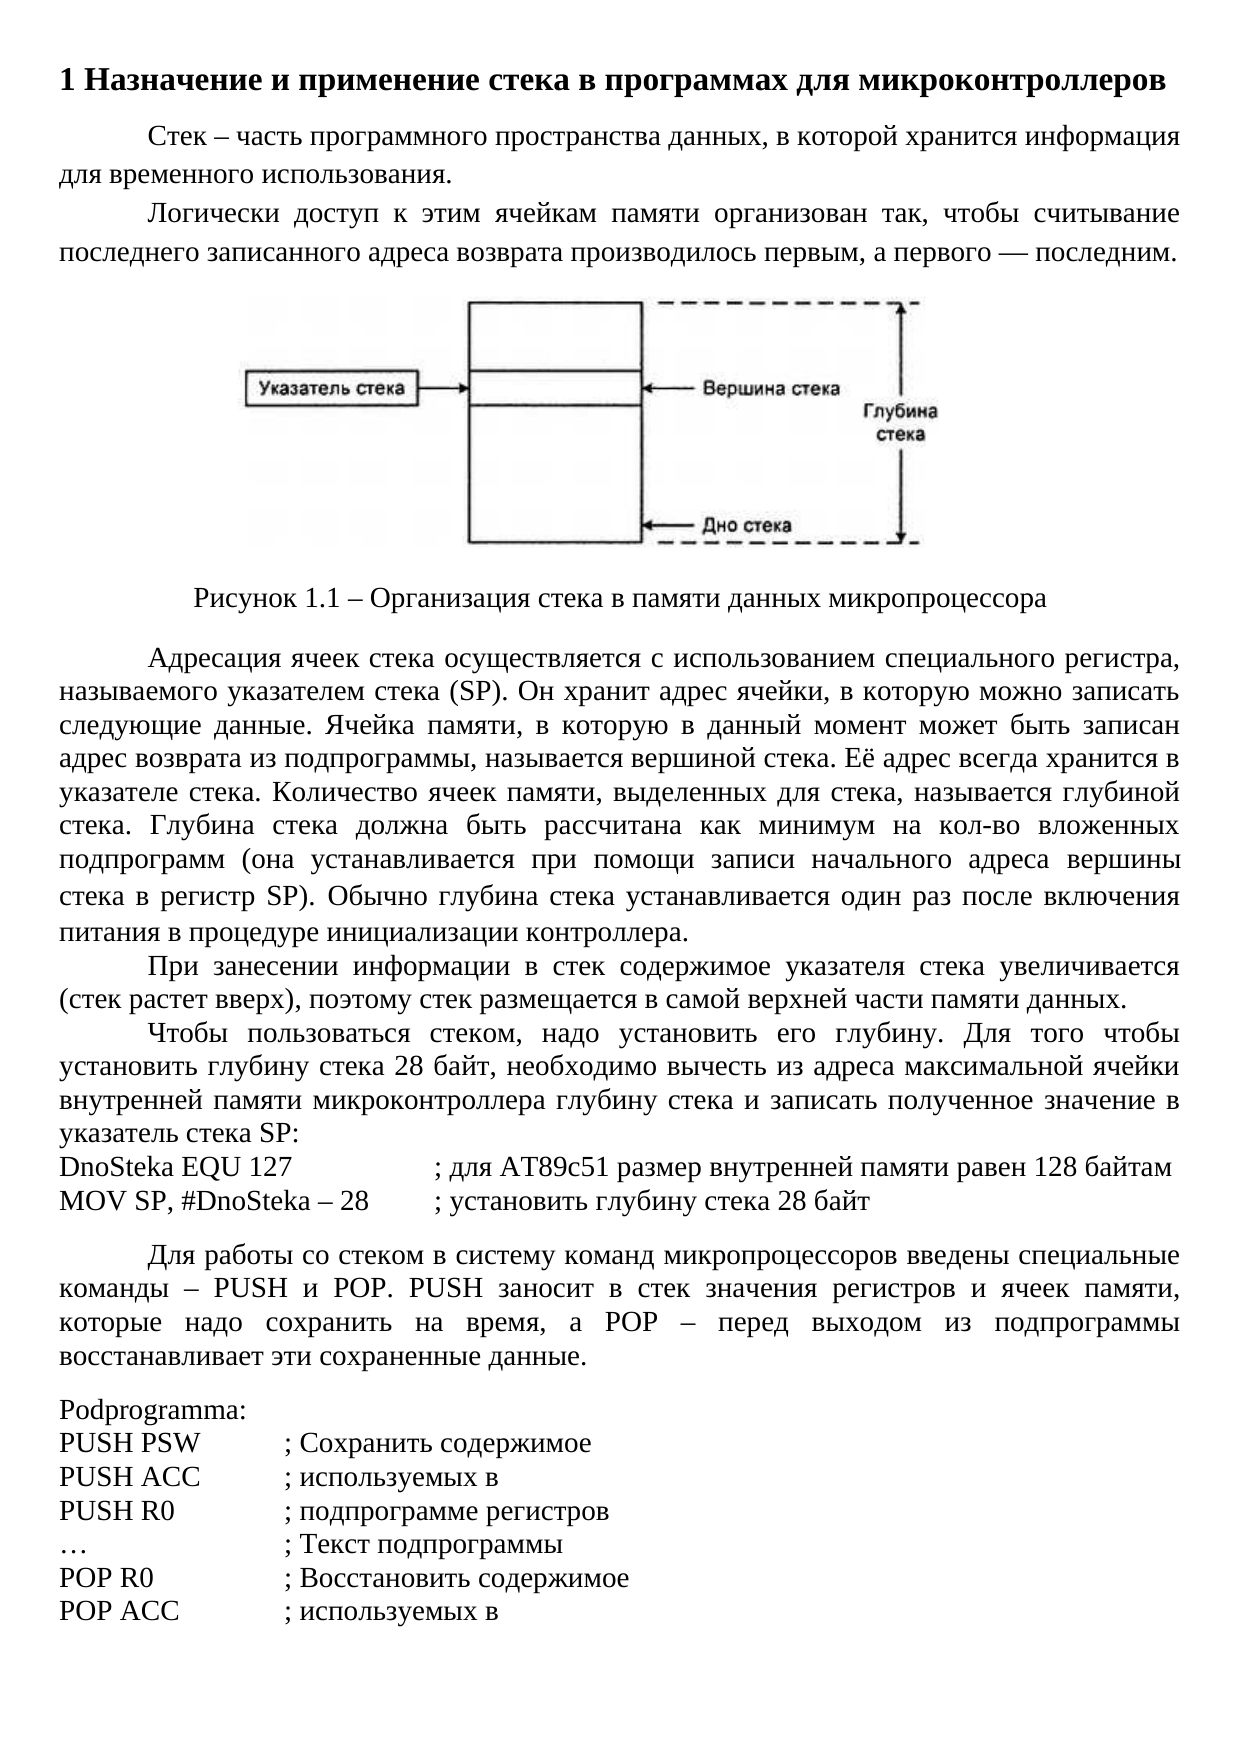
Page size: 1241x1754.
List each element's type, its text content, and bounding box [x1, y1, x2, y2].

text Для работы со стеком в систему команд микропроцессоров введены специальные команды – PUSH и POP. PUSH заносит в стек значения регистров и ячеек памяти, которые надо сохранить на время, а POP – перед выходом из подпрограммы восстанавливает эти сохраненные данные. [59, 1237, 1181, 1371]
text MOV SP, #DnoSteka – 28 ; установить глубину стека 28 байт [59, 1183, 1181, 1216]
text Стек – часть программного пространства данных, в которой хранится информация для временного использования. [59, 118, 1181, 190]
text POP R0 ; Восстановить содержимое [59, 1560, 1181, 1593]
text PUSH ACC ; используемых в [59, 1459, 1181, 1493]
subtitle 1 Назначение и применение стека в программах для микроконтроллеров [59, 59, 1181, 97]
text … ; Текст подпрограммы [59, 1526, 1181, 1560]
text Рисунок 1.1 – Организация стека в памяти данных микропроцессора [59, 580, 1181, 614]
text Адресация ячеек стека осуществляется с использованием специального регистра, называемого указателем стека (SP). Он хранит адрес ячейки, в которую можно записать следующие данные. Ячейка памяти, в которую в данный момент может быть записан адрес возврата из подпрограммы, называется вершиной стека. Её адрес всегда хранится в указателе стека. Количество ячеек памяти, выделенных для стека, называется глубиной стека. Глубина стека должна быть рассчитана как минимум на кол-во вложенных подпрограмм (она устанавливается при помощи записи начального адреса вершины стека в регистр SP). Обычно глубина стека устанавливается один раз после включения питания в процедуре инициализации контроллера. [59, 640, 1181, 948]
text Чтобы пользоваться стеком, надо установить его глубину. Для того чтобы установить глубину стека 28 байт, необходимо вычесть из адреса максимальной ячейки внутренней памяти микроконтроллера глубину стека и записать полученное значение в указатель стека SP: [59, 1015, 1181, 1149]
text POP ACC ; используемых в [59, 1593, 1181, 1627]
text PUSH PSW ; Сохранить содержимое [59, 1426, 1181, 1459]
text При занесении информации в стек содержимое указателя стека увеличивается (стек растет вверх), поэтому стек размещается в самой верхней части памяти данных. [59, 948, 1181, 1015]
text PUSH R0 ; подпрограмме регистров [59, 1493, 1181, 1526]
picture [211, 272, 1029, 576]
text DnoSteka EQU 127 ; для АТ89с51 размер внутренней памяти равен 128 байтам [59, 1149, 1181, 1183]
text Логически доступ к этим ячейкам памяти организован так, чтобы считывание последнего записанного адреса возврата производилось первым, а первого — последним. [59, 195, 1181, 267]
text Podprogramma: [59, 1392, 1181, 1426]
